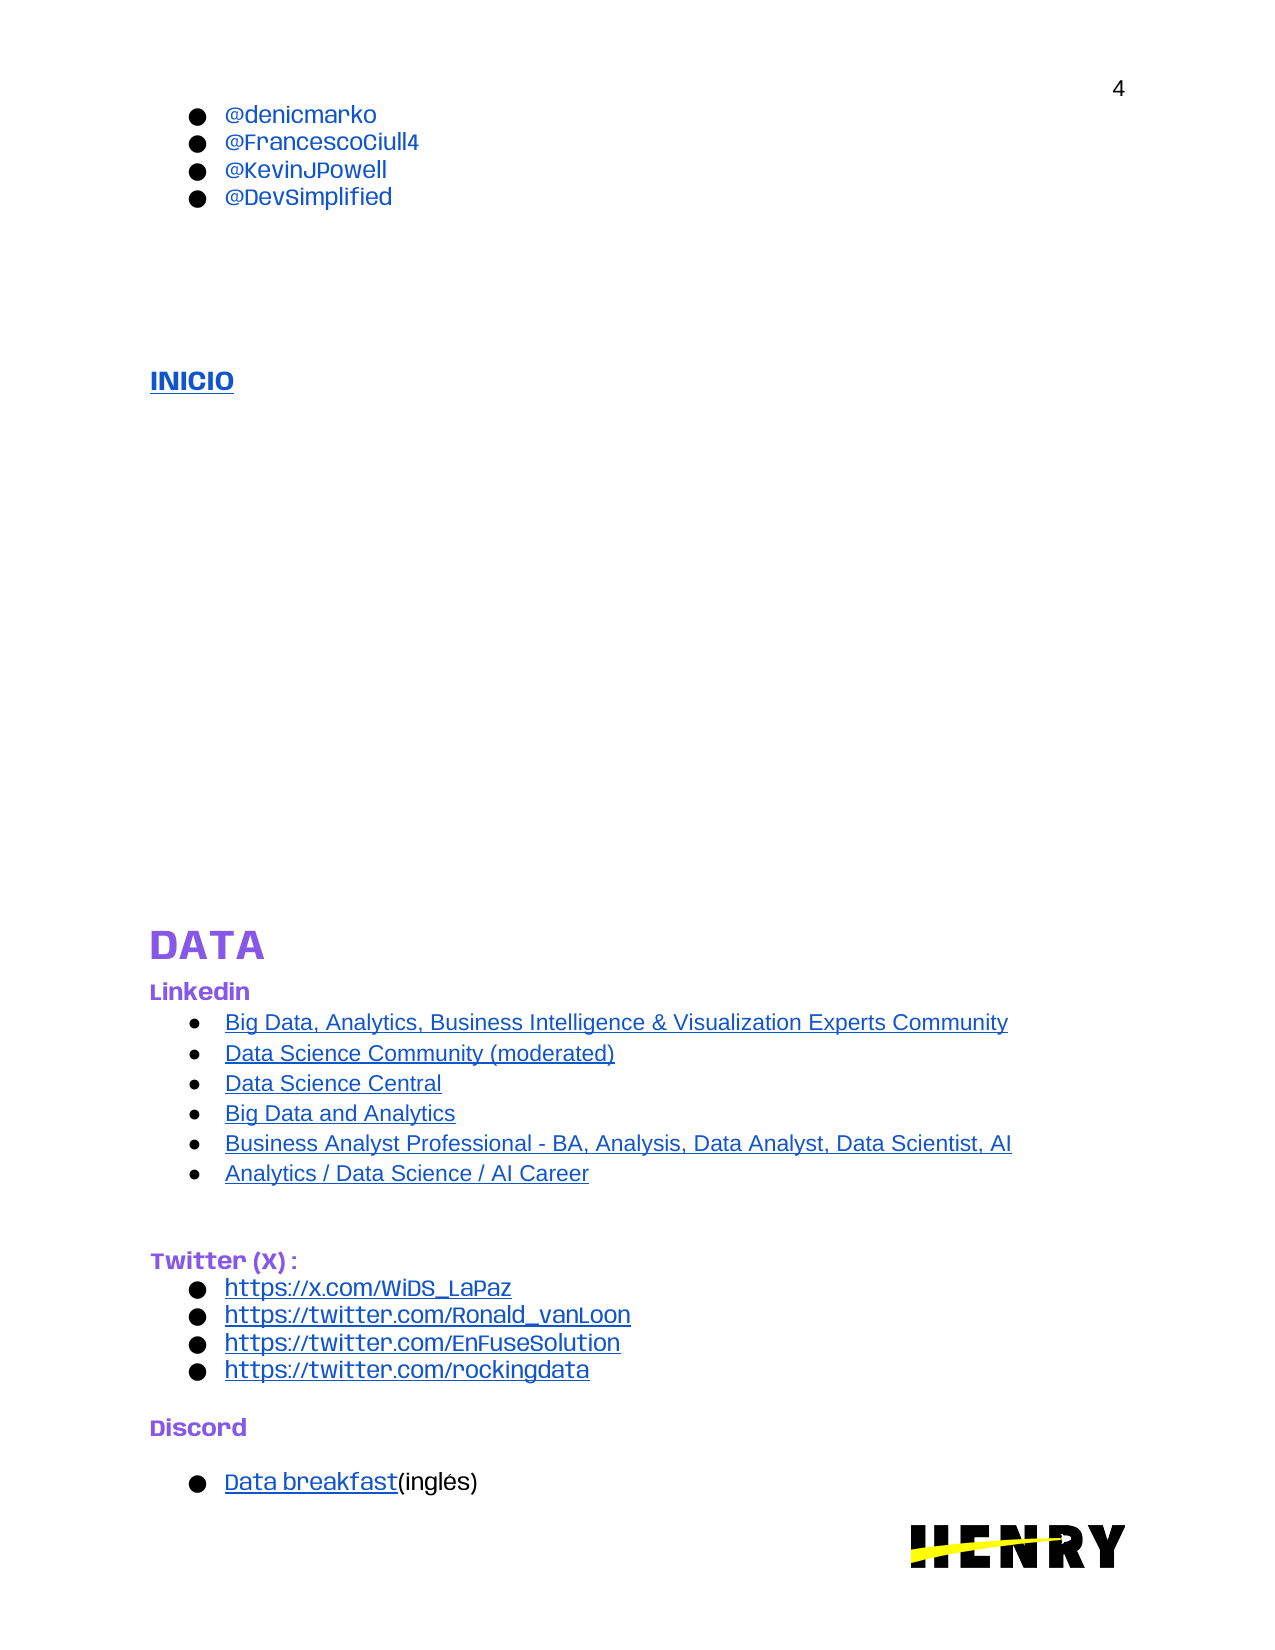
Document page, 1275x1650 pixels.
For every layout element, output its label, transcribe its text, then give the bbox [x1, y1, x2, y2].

list https://x.com/WiDS_LaPaz [187, 1278, 1125, 1302]
list Data Science Community (moderated) [187, 1039, 1125, 1066]
text Twitter (X) : [281, 1251, 1125, 1275]
list Data breakfast(inglés) [187, 1472, 1125, 1496]
list https://twitter.com/rockingdata [187, 1360, 1125, 1414]
picture [911, 1525, 1125, 1568]
text Twitter (X) : [150, 1251, 281, 1275]
list Business Analyst Professional - BA, Analysis, Data Analyst, Data Scientist, AI [187, 1130, 1125, 1156]
subtitle DATA [150, 926, 1125, 969]
list Analytics / Data Science / AI Career [187, 1160, 1125, 1247]
list @DevSimplified [187, 187, 1125, 211]
text INICIO [150, 369, 1125, 397]
list Big Data and Analytics [187, 1100, 1125, 1126]
text Linkedin [150, 982, 1125, 1006]
list Big Data, Analytics, Business Intelligence & Visualization Experts Community [187, 1009, 1125, 1036]
list https://twitter.com/Ronald_vanLoon [187, 1306, 1125, 1329]
list https://twitter.com/EnFuseSolution [187, 1333, 1125, 1357]
list Data Science Central [187, 1070, 1125, 1096]
list @denicmarko [187, 105, 1125, 129]
text Discord [150, 1418, 1125, 1442]
list @KevinJPowell [187, 160, 1125, 183]
list @FrancescoCiull4 [187, 132, 1125, 156]
